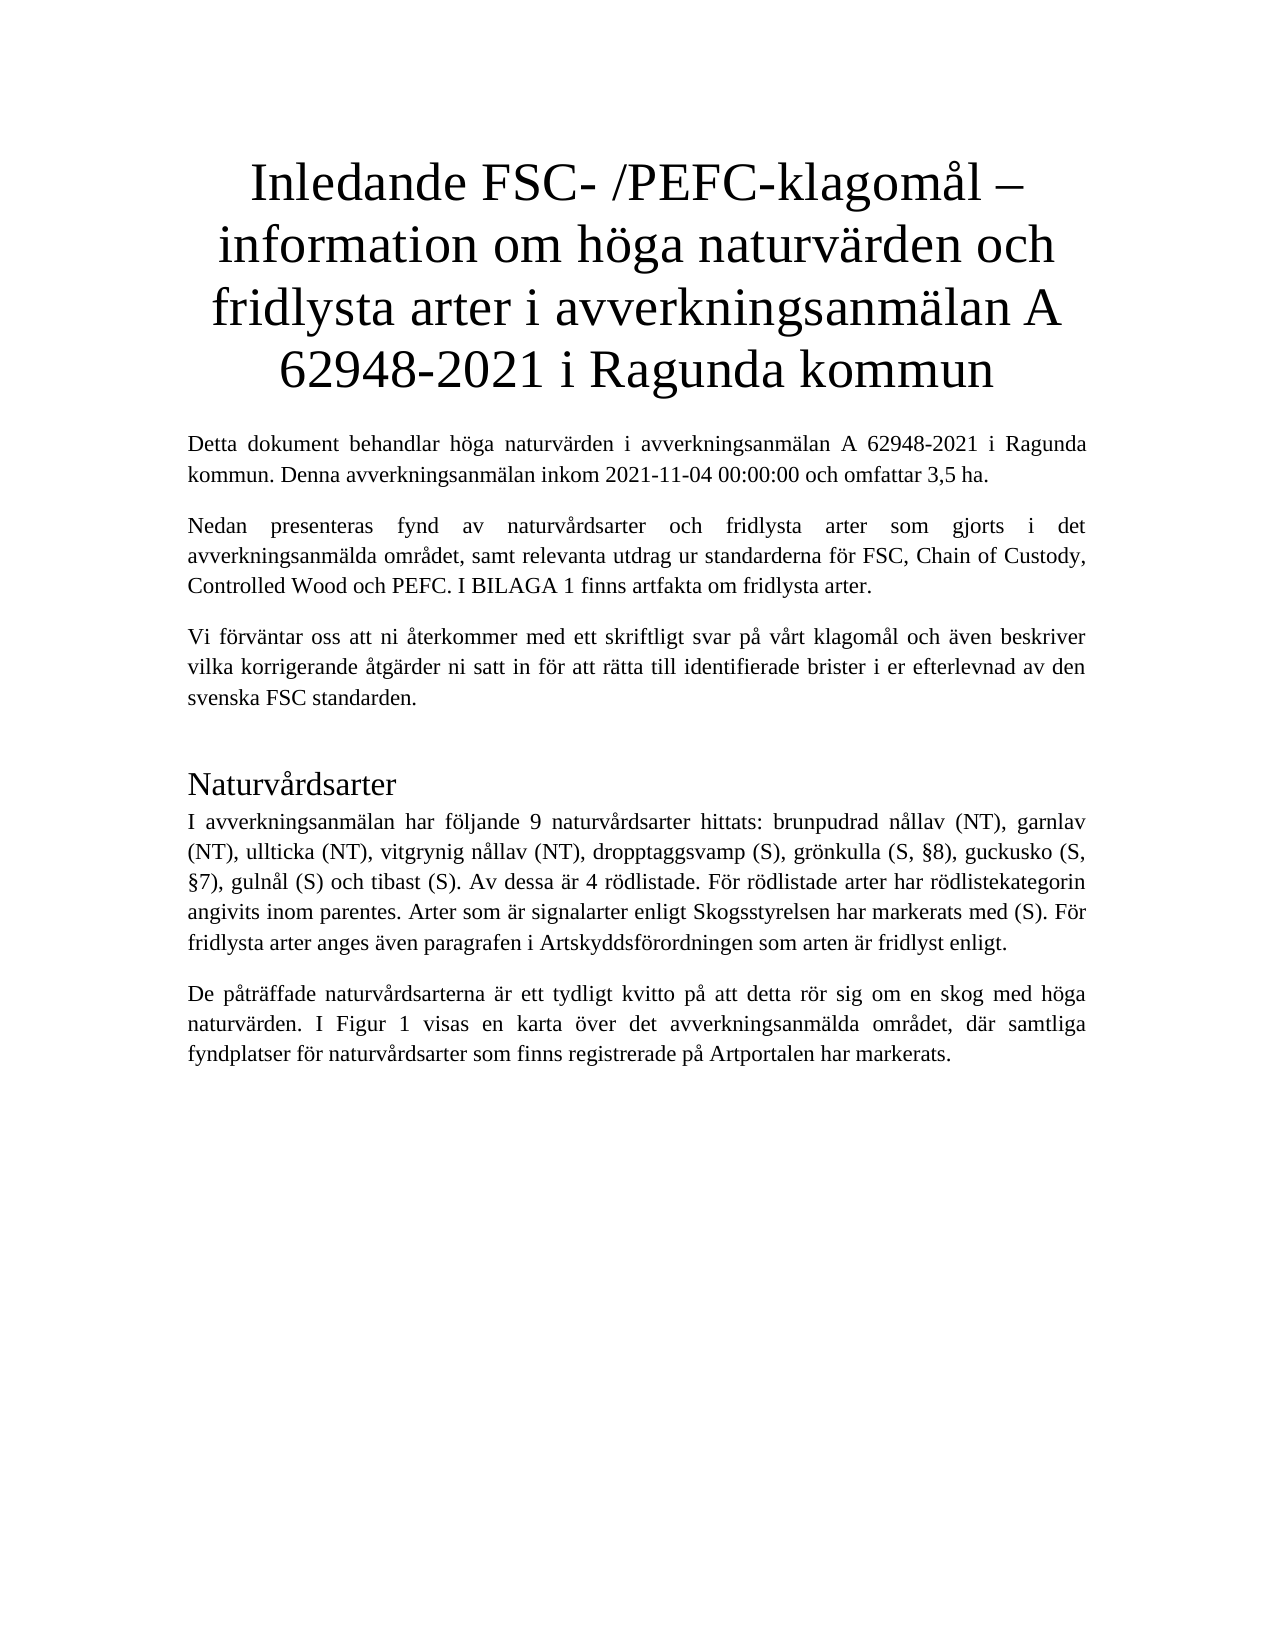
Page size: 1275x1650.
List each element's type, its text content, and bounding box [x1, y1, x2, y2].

text Nedan presenteras fynd av naturvårdsarter och fridlysta arter som gjorts i det avverkningsanmälda området, samt relevanta utdrag ur standarderna för FSC, Chain of Custody, Controlled Wood och PEFC. I BILAGA 1 finns artfakta om fridlysta arter. [187, 512, 1087, 598]
title Inledande FSC- /PEFC-klagomål – information om höga naturvärden och fridlysta arter i avverkningsanmälan A 62948-2021 i Ragunda kommun [187, 150, 1087, 399]
text Vi förväntar oss att ni återkommer med ett skriftligt svar på vårt klagomål och även beskriver vilka korrigerande åtgärder ni satt in för att rätta till identifierade brister i er efterlevnad av den svenska FSC standarden. [187, 623, 1087, 710]
subtitle Naturvårdsarter [187, 764, 1087, 802]
text De påträffade naturvårdsarterna är ett tydligt kvitto på att detta rör sig om en skog med höga naturvärden. I Figur 1 visas en karta över det avverkningsanmälda området, där samtliga fyndplatser för naturvårdsarter som finns registrerade på Artportalen har markerats. [187, 980, 1087, 1066]
text Detta dokument behandlar höga naturvärden i avverkningsanmälan A 62948-2021 i Ragunda kommun. Denna avverkningsanmälan inkom 2021-11-04 00:00:00 och omfattar 3,5 ha. [187, 430, 1087, 487]
text I avverkningsanmälan har följande 9 naturvårdsarter hittats: brunpudrad nållav (NT), garnlav (NT), ullticka (NT), vitgrynig nållav (NT), dropptaggsvamp (S), grönkulla (S, §8), guckusko (S, §7), gulnål (S) och tibast (S). Av dessa är 4 rödlistade. För rödlistade arter har rödlistekategorin angivits inom parentes. Arter som är signalarter enligt Skogsstyrelsen har markerats med (S). För fridlysta arter anges även paragrafen i Artskyddsförordningen som arten är fridlyst enligt. [187, 808, 1087, 955]
